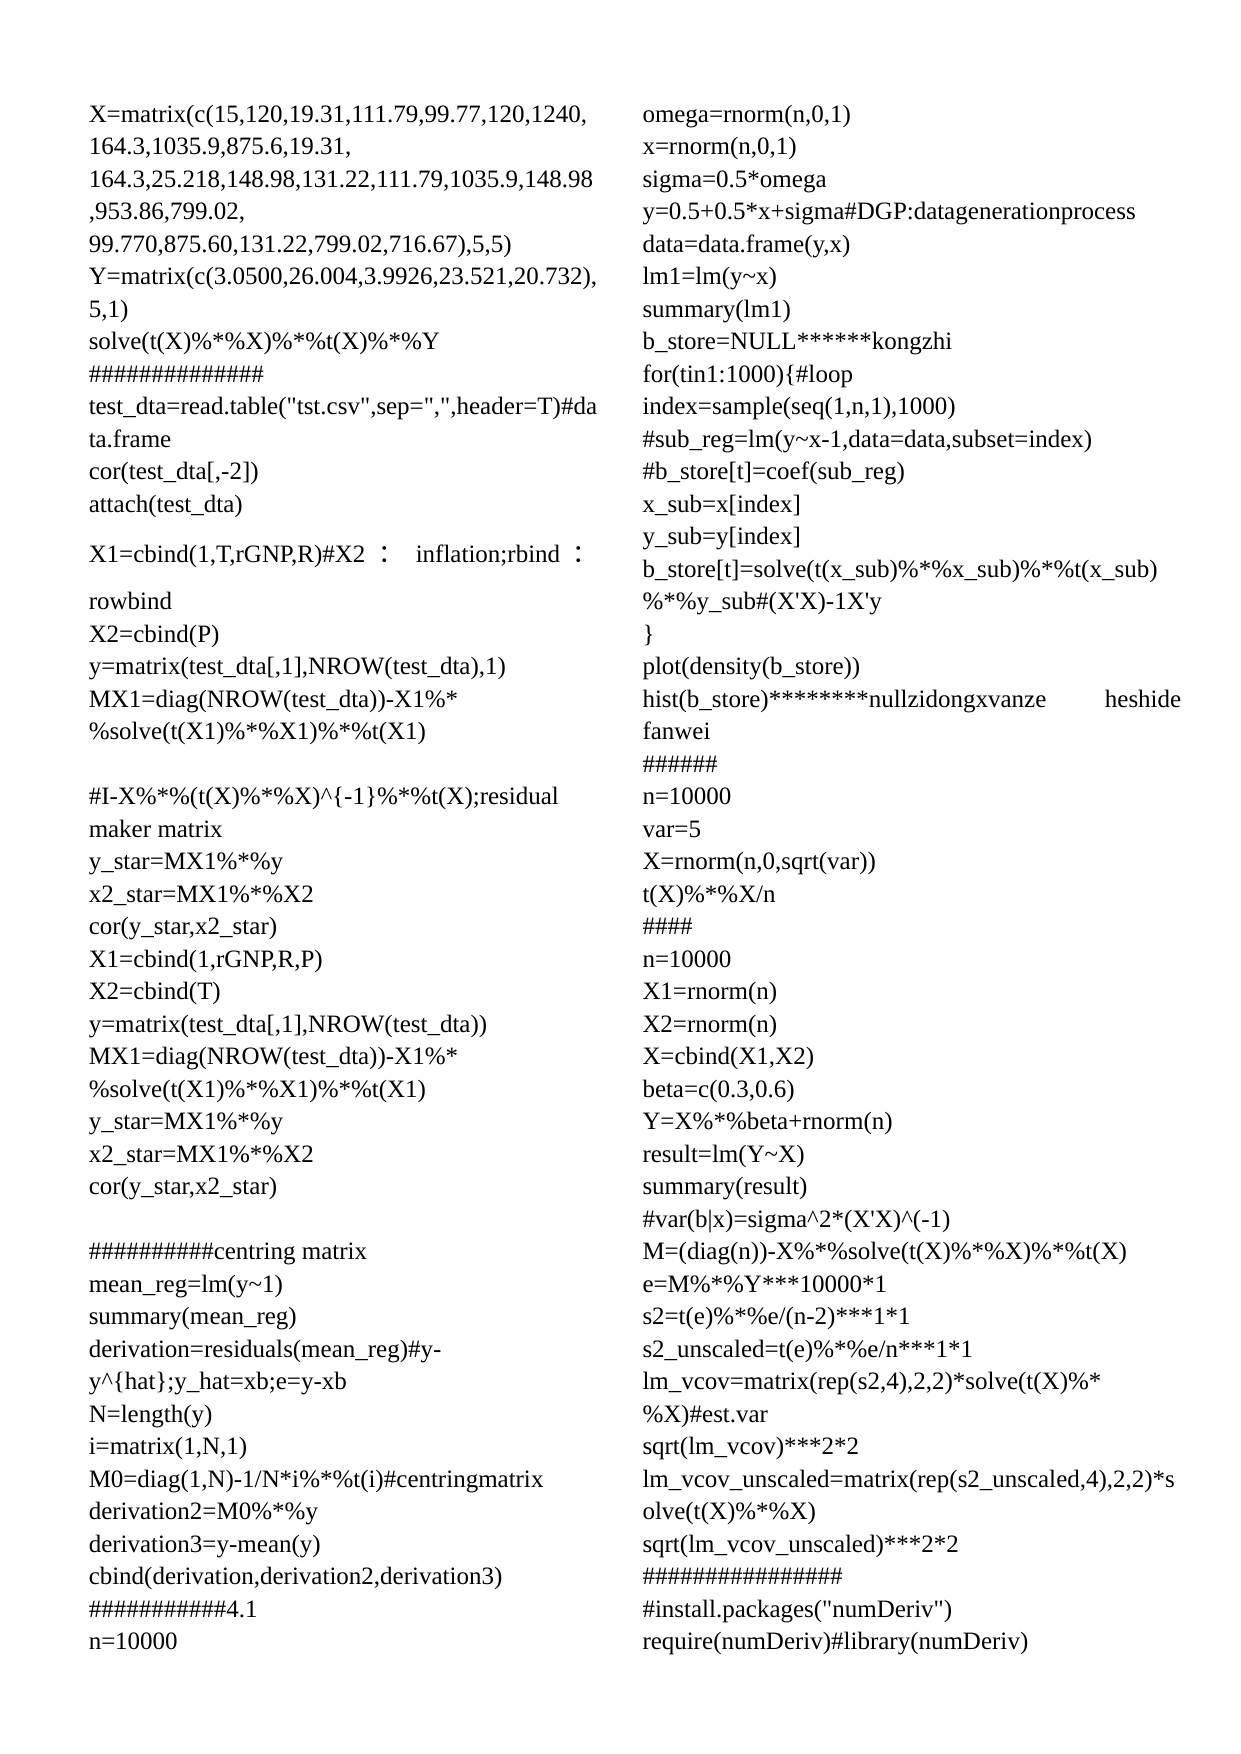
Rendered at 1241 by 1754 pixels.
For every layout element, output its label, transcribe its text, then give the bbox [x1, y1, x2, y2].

text MX1=diag(NROW(test_dta))-X1%*%solve(t(X1)%*%X1)%*%t(X1) [88, 682, 598, 747]
text mean_reg=lm(y~1) [88, 1267, 598, 1299]
text cbind(derivation,derivation2,derivation3) [88, 1559, 598, 1592]
text sqrt(lm_vcov)***2*2 [642, 1429, 1181, 1462]
text y=matrix(test_dta[,1],NROW(test_dta)) [88, 1007, 598, 1039]
text #install.packages("numDeriv") [642, 1592, 1181, 1624]
text Y=matrix(c(3.0500,26.004,3.9926,23.521,20.732),5,1) [88, 259, 598, 324]
text for(tin1:1000){#loop [642, 357, 1181, 389]
text y_star=MX1%*%y [88, 844, 598, 877]
text lm_vcov_unscaled=matrix(rep(s2_unscaled,4),2,2)*solve(t(X)%*%X) [642, 1462, 1181, 1527]
text sqrt(lm_vcov_unscaled)***2*2 [642, 1527, 1181, 1559]
text #### [642, 909, 1181, 942]
text #I-X%*%(t(X)%*%X)^{-1}%*%t(X);residual maker matrix [88, 779, 598, 844]
text M=(diag(n))-X%*%solve(t(X)%*%X)%*%t(X) [642, 1234, 1181, 1267]
text test_dta=read.table("tst.csv",sep=",",header=T)#data.frame [88, 389, 598, 454]
text solve(t(X)%*%X)%*%t(X)%*%Y [88, 324, 598, 357]
text Y=X%*%beta+rnorm(n) [642, 1104, 1181, 1137]
text X1=cbind(1,T,rGNP,R)#X2：inflation;rbind：rowbind [88, 519, 598, 617]
text derivation2=M0%*%y [88, 1494, 598, 1527]
text var=5 [642, 812, 1181, 844]
text beta=c(0.3,0.6) [642, 1072, 1181, 1104]
text ################ [642, 1559, 1181, 1592]
text X=cbind(X1,X2) [642, 1039, 1181, 1072]
text n=10000 [642, 942, 1181, 974]
text lm_vcov=matrix(rep(s2,4),2,2)*solve(t(X)%*%X)#est.var [642, 1364, 1181, 1429]
text attach(test_dta) [88, 487, 598, 519]
text } [642, 617, 1181, 649]
text result=lm(Y~X) [642, 1137, 1181, 1169]
text ##########centring matrix [88, 1234, 598, 1267]
text sigma=0.5*omega [642, 162, 1181, 194]
text hist(b_store)********nullzidongxvanze heshide fanwei [642, 682, 1181, 747]
text x_sub=x[index] [642, 487, 1181, 519]
text X1=cbind(1,rGNP,R,P) [88, 942, 598, 974]
text M0=diag(1,N)-1/N*i%*%t(i)#centringmatrix [88, 1462, 598, 1494]
text #var(b|x)=sigma^2*(X'X)^(-1) [642, 1202, 1181, 1234]
text s2=t(e)%*%e/(n-2)***1*1 [642, 1299, 1181, 1332]
text X=matrix(c(15,120,19.31,111.79,99.77,120,1240,164.3,1035.9,875.6,19.31, [88, 97, 598, 162]
text N=length(y) [88, 1397, 598, 1429]
text e=M%*%Y***10000*1 [642, 1267, 1181, 1299]
text X2=rnorm(n) [642, 1007, 1181, 1039]
text X2=cbind(P) [88, 617, 598, 649]
text X1=rnorm(n) [642, 974, 1181, 1007]
text plot(density(b_store)) [642, 649, 1181, 682]
text ###########4.1 [88, 1592, 598, 1624]
text ############## [88, 357, 598, 389]
text #sub_reg=lm(y~x-1,data=data,subset=index) [642, 422, 1181, 454]
text require(numDeriv)#library(numDeriv) [642, 1624, 1181, 1657]
text cor(y_star,x2_star) [88, 1169, 598, 1202]
text derivation=residuals(mean_reg)#y-y^{hat};y_hat=xb;e=y-xb [88, 1332, 598, 1397]
text #b_store[t]=coef(sub_reg) [642, 454, 1181, 487]
text y=matrix(test_dta[,1],NROW(test_dta),1) [88, 649, 598, 682]
text index=sample(seq(1,n,1),1000) [642, 389, 1181, 422]
text summary(result) [642, 1169, 1181, 1202]
text 164.3,25.218,148.98,131.22,111.79,1035.9,148.98,953.86,799.02, [88, 162, 598, 227]
text data=data.frame(y,x) [642, 227, 1181, 259]
text n=10000 [642, 779, 1181, 812]
text derivation3=y-mean(y) [88, 1527, 598, 1559]
text t(X)%*%X/n [642, 877, 1181, 909]
text n=10000 [88, 1624, 598, 1657]
text x2_star=MX1%*%X2 [88, 1137, 598, 1169]
text b_store[t]=solve(t(x_sub)%*%x_sub)%*%t(x_sub)%*%y_sub#(X'X)-1X'y [642, 552, 1181, 617]
text omega=rnorm(n,0,1) [642, 97, 1181, 129]
text y_sub=y[index] [642, 519, 1181, 552]
text X=rnorm(n,0,sqrt(var)) [642, 844, 1181, 877]
text cor(y_star,x2_star) [88, 909, 598, 942]
text summary(mean_reg) [88, 1299, 598, 1332]
text i=matrix(1,N,1) [88, 1429, 598, 1462]
text X2=cbind(T) [88, 974, 598, 1007]
text b_store=NULL******kongzhi [642, 324, 1181, 357]
text MX1=diag(NROW(test_dta))-X1%*%solve(t(X1)%*%X1)%*%t(X1) [88, 1039, 598, 1104]
text x2_star=MX1%*%X2 [88, 877, 598, 909]
text s2_unscaled=t(e)%*%e/n***1*1 [642, 1332, 1181, 1364]
text y=0.5+0.5*x+sigma#DGP:datagenerationprocess [642, 194, 1181, 227]
text y_star=MX1%*%y [88, 1104, 598, 1137]
text x=rnorm(n,0,1) [642, 129, 1181, 162]
text lm1=lm(y~x) [642, 259, 1181, 292]
text 99.770,875.60,131.22,799.02,716.67),5,5) [88, 227, 598, 259]
text ###### [642, 747, 1181, 779]
text cor(test_dta[,-2]) [88, 454, 598, 487]
text summary(lm1) [642, 292, 1181, 324]
